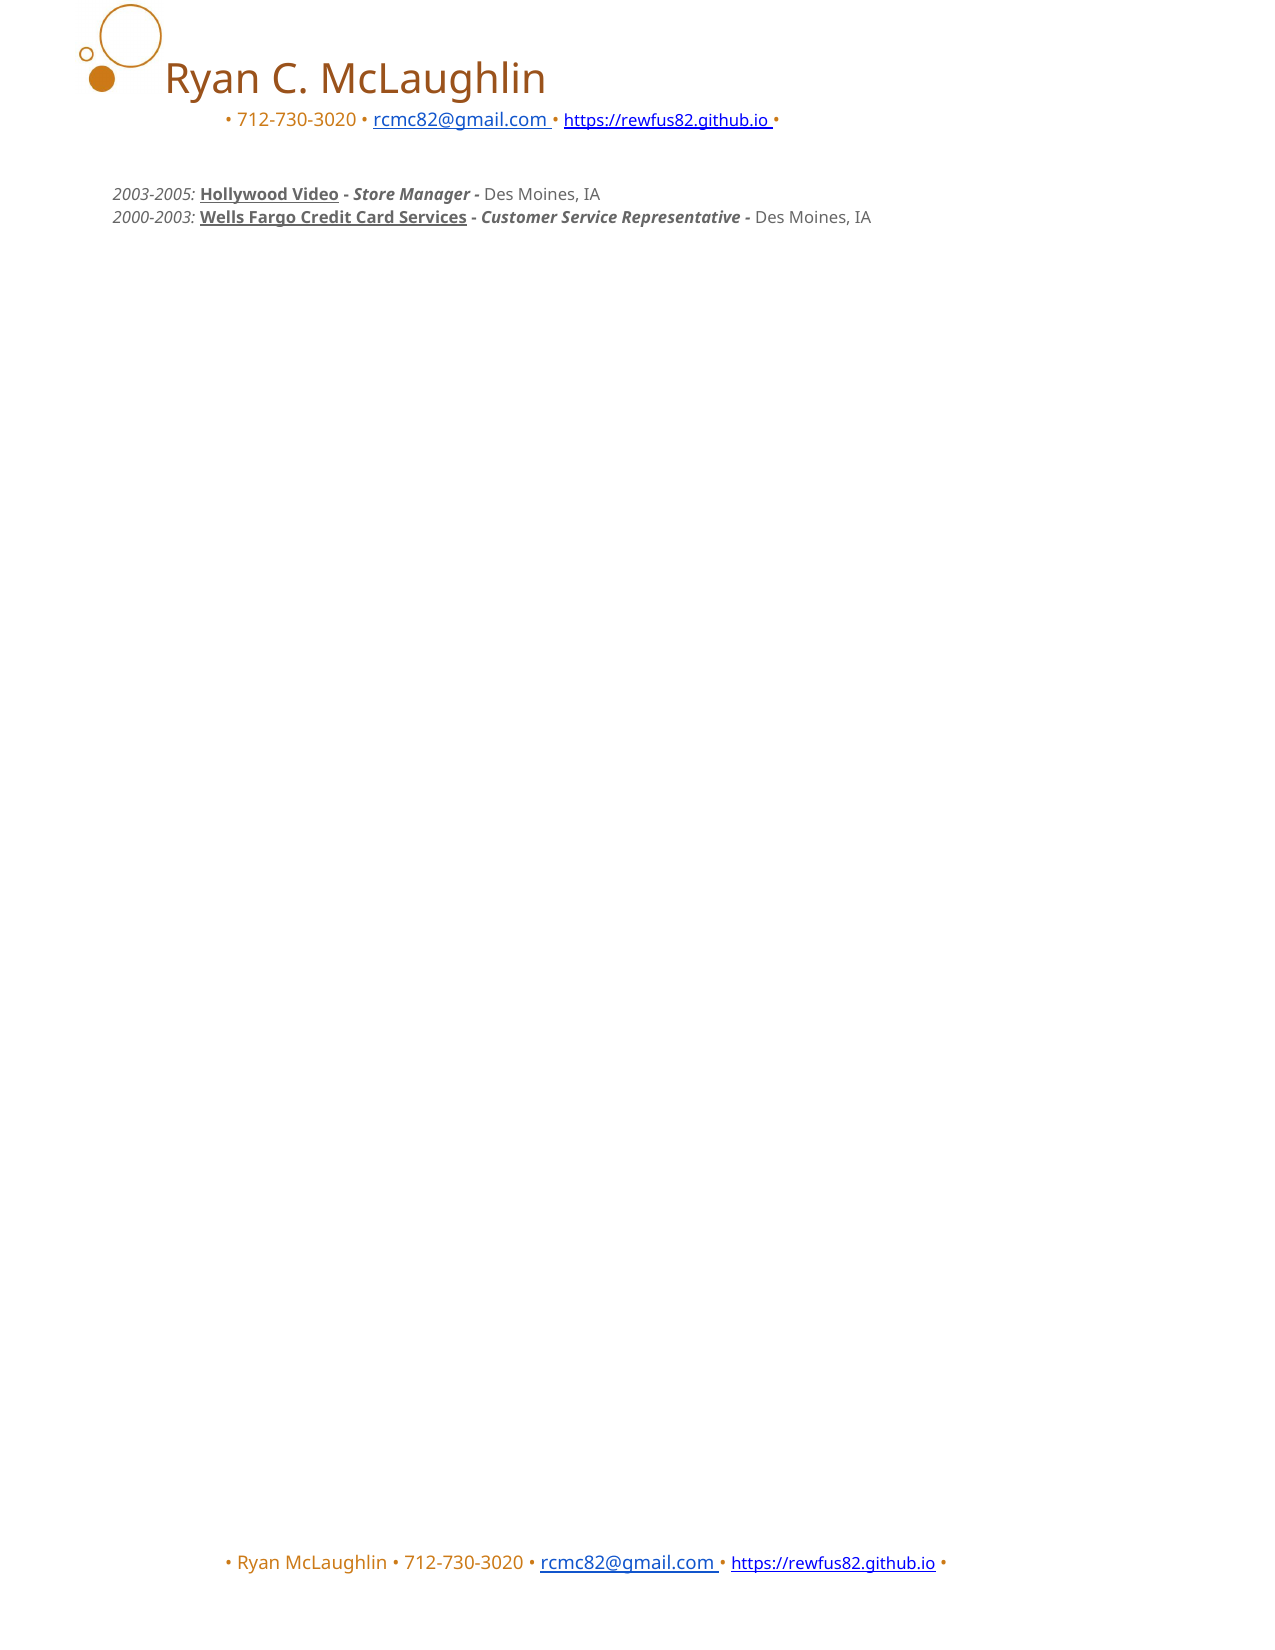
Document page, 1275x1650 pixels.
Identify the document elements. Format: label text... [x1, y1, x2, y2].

picture [75, 0, 164, 94]
text 2000-2003: Wells Fargo Credit Card Services - Customer Service Representative - Des Moines, IA [112, 205, 1117, 228]
text 2003-2005: Hollywood Video - Store Manager - Des Moines, IA [112, 182, 1117, 205]
